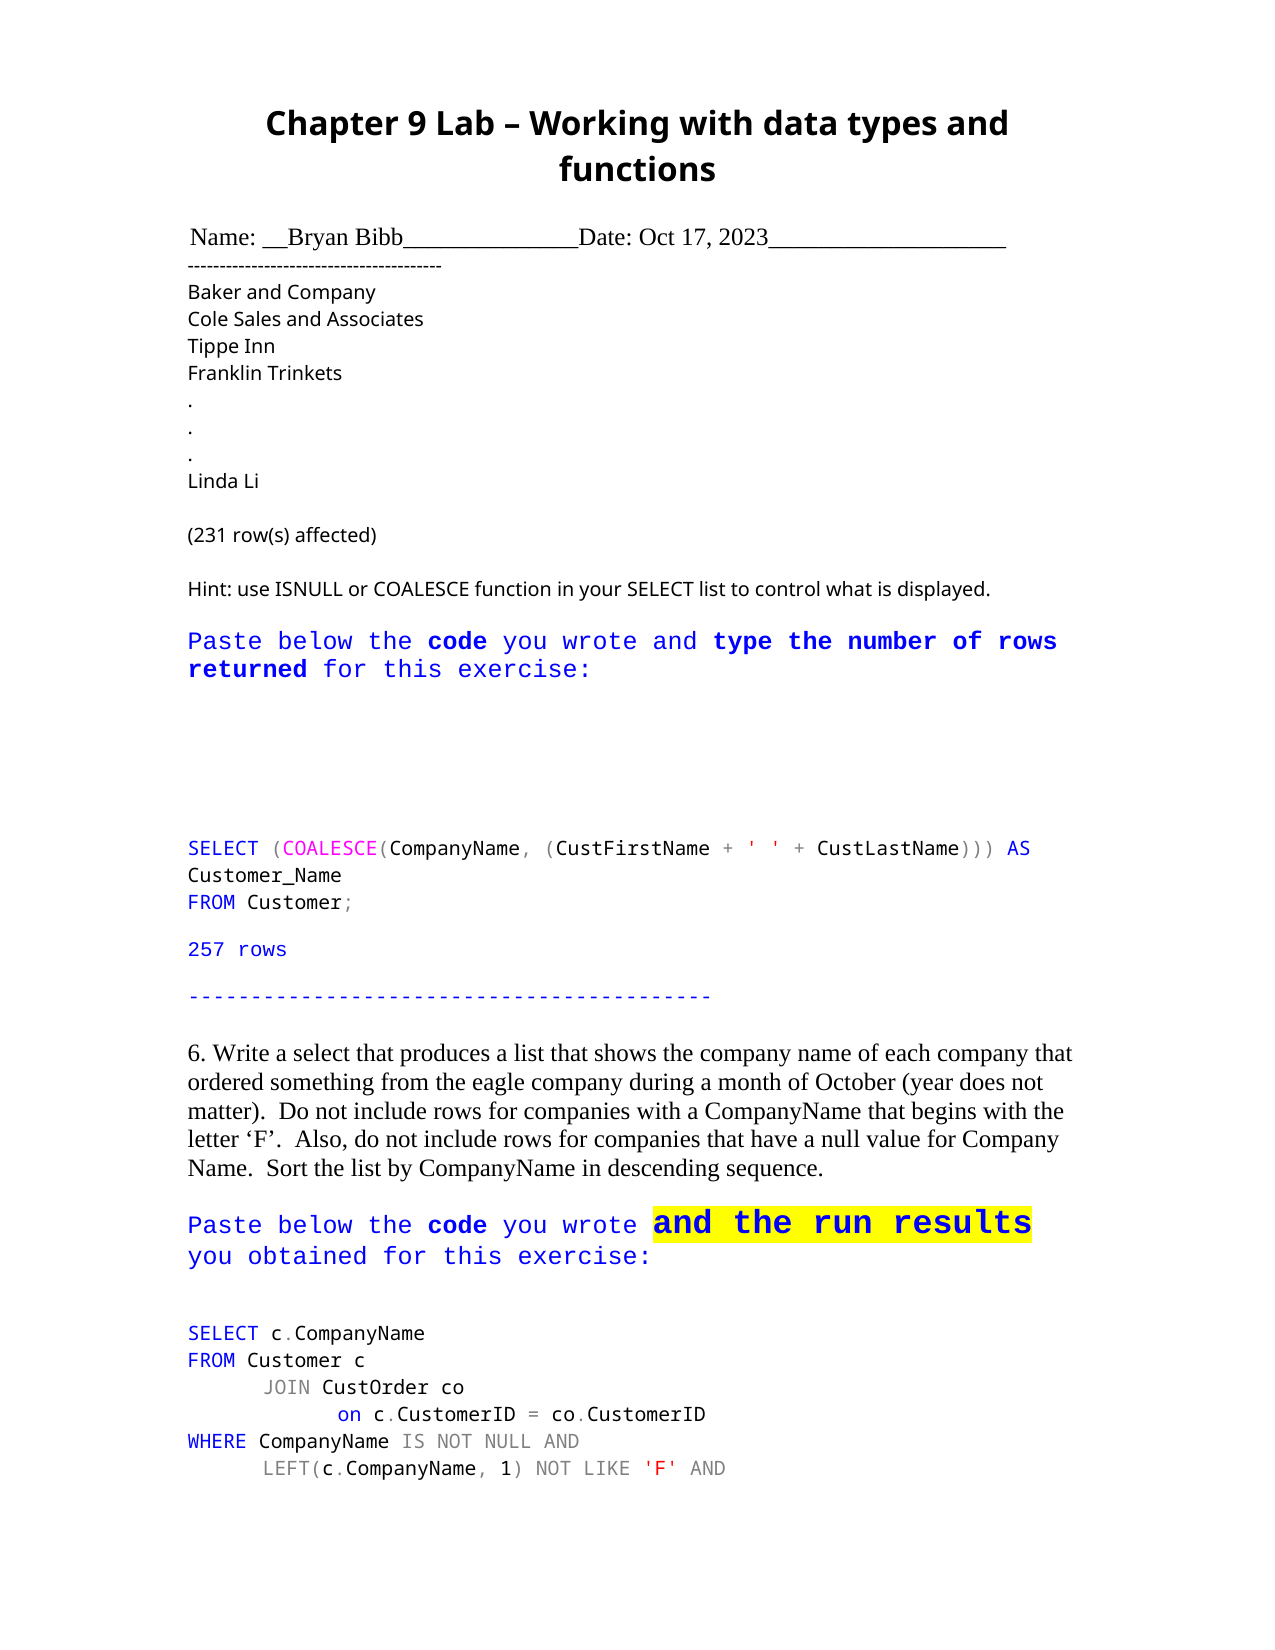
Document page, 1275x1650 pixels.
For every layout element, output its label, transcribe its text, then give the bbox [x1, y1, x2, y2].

text on c.CustomerID = co.CustomerID [187, 1400, 1087, 1427]
text LEFT(c.CompanyName, 1) NOT LIKE 'F' AND [187, 1454, 1087, 1481]
text ------------------------------------------ [187, 986, 1087, 1009]
text Paste below the code you wrote and type the number of rows returned for this exercise: [187, 629, 1087, 685]
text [187, 251, 1087, 602]
text WHERE CompanyName IS NOT NULL AND [187, 1427, 1087, 1454]
text JOIN CustOrder co [187, 1373, 1087, 1400]
text FROM Customer c [187, 1346, 1087, 1373]
text 6. Write a select that produces a list that shows the company name of each company that ordered something from the eagle company during a month of October (year does not matter). Do not include rows for companies with a CompanyName that begins with the letter ‘F’. Also, do not include rows for companies that have a null value for Company Name. Sort the list by CompanyName in descending sequence. [187, 1038, 1087, 1182]
text Paste below the code you wrote and the run results you obtained for this exercise: [187, 1206, 1087, 1272]
text FROM Customer; [187, 888, 1087, 915]
text SELECT c.CompanyName [187, 1319, 1087, 1346]
text 257 rows [187, 938, 1087, 962]
text SELECT (COALESCE(CompanyName, (CustFirstName + ' ' + CustLastName))) AS Customer_Name [187, 834, 1087, 888]
